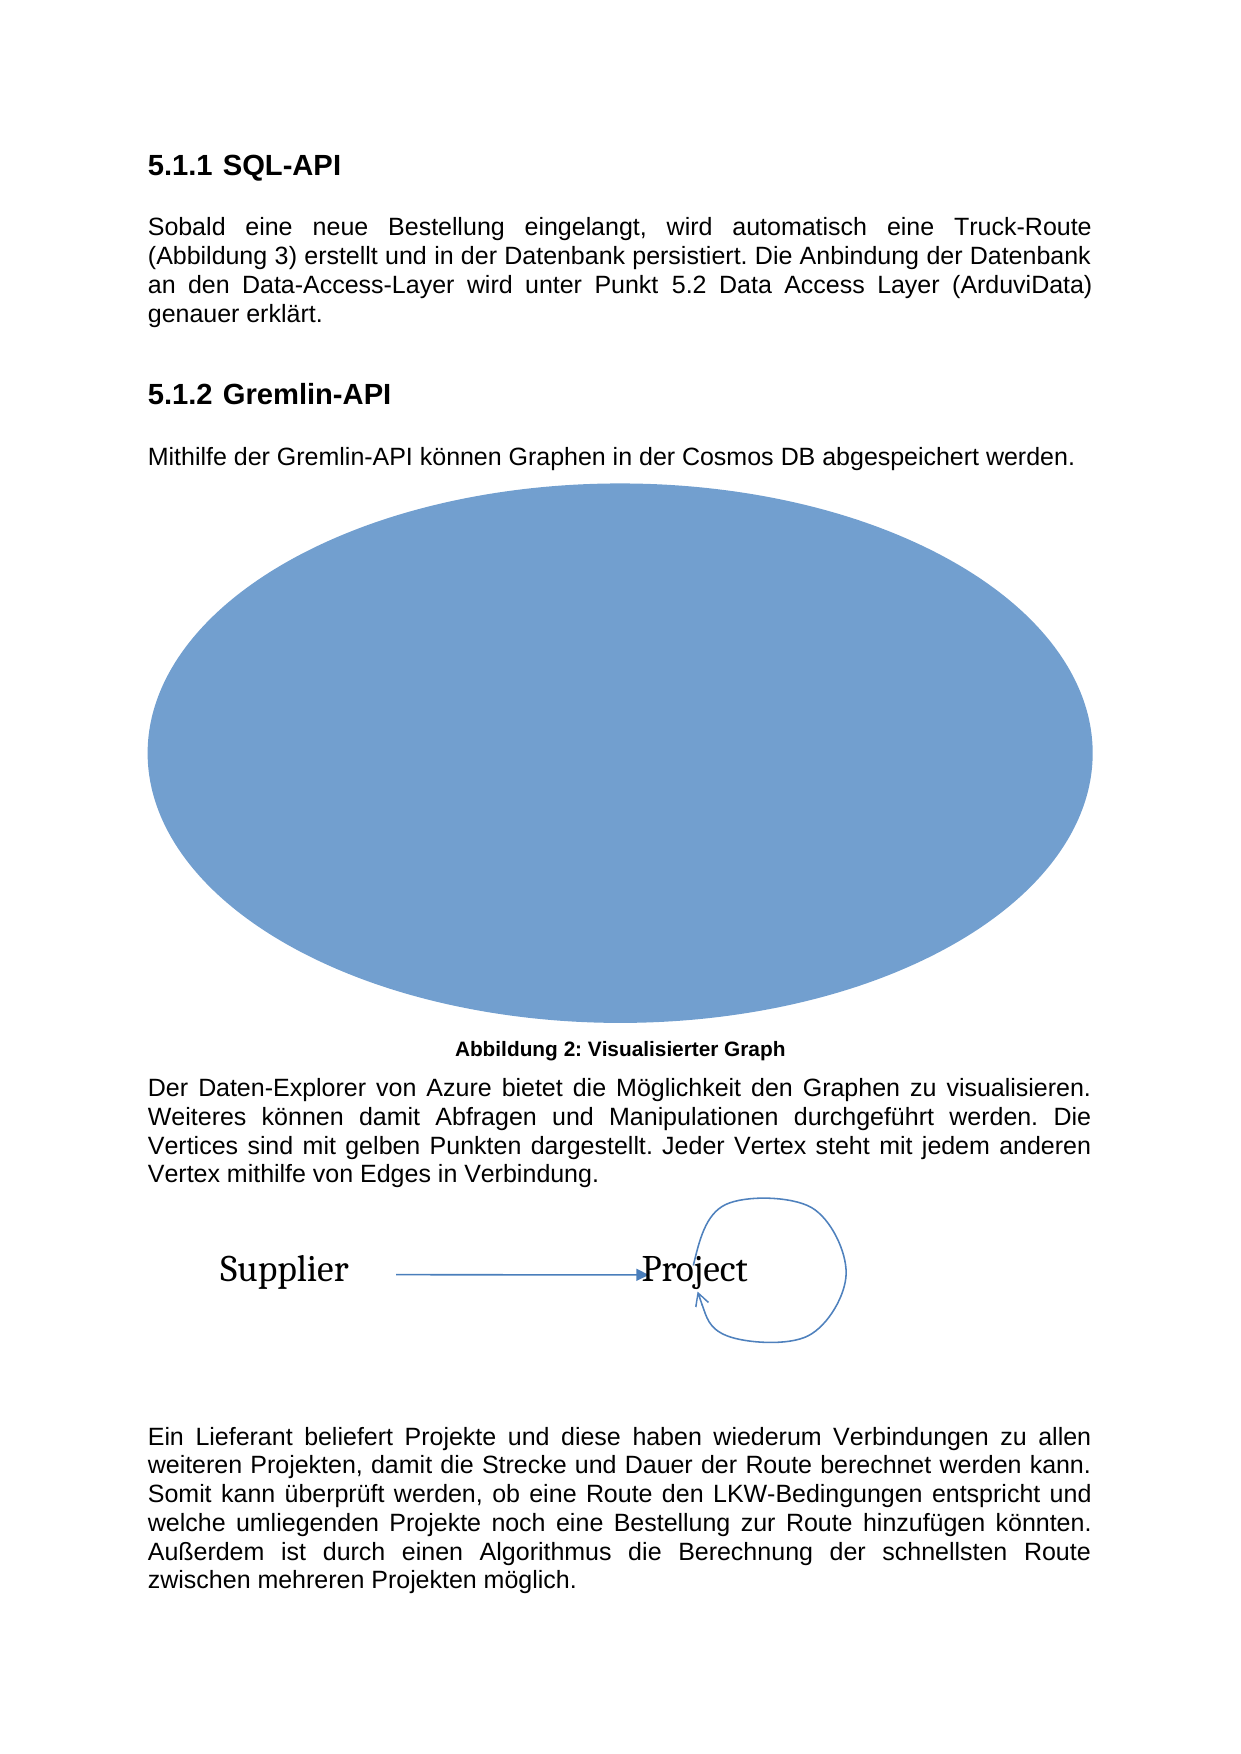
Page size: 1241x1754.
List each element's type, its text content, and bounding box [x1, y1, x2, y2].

text Abbildung 2: Visualisierter Graph [148, 1037, 1093, 1061]
subtitle SQL-API [148, 148, 1093, 181]
text Mithilfe der Gremlin-API können Graphen in der Cosmos DB abgespeichert werden. [148, 442, 1093, 471]
subtitle Gremlin-API [148, 377, 1093, 411]
text Der Daten-Explorer von Azure bietet die Möglichkeit den Graphen zu visualisieren. Weiteres können damit Abfragen und Manipulationen durchgeführt werden. Die Vertices sind mit gelben Punkten dargestellt. Jeder Vertex steht mit jedem anderen Vertex mithilfe von Edges in Verbindung. [148, 1073, 1093, 1188]
text Ein Lieferant beliefert Projekte und diese haben wiederum Verbindungen zu allen weiteren Projekten, damit die Strecke und Dauer der Route berechnet werden kann. Somit kann überprüft werden, ob eine Route den LKW-Bedingungen entspricht und welche umliegenden Projekte noch eine Bestellung zur Route hinzufügen könnten. Außerdem ist durch einen Algorithmus die Berechnung der schnellsten Route zwischen mehreren Projekten möglich. [148, 1422, 1093, 1594]
